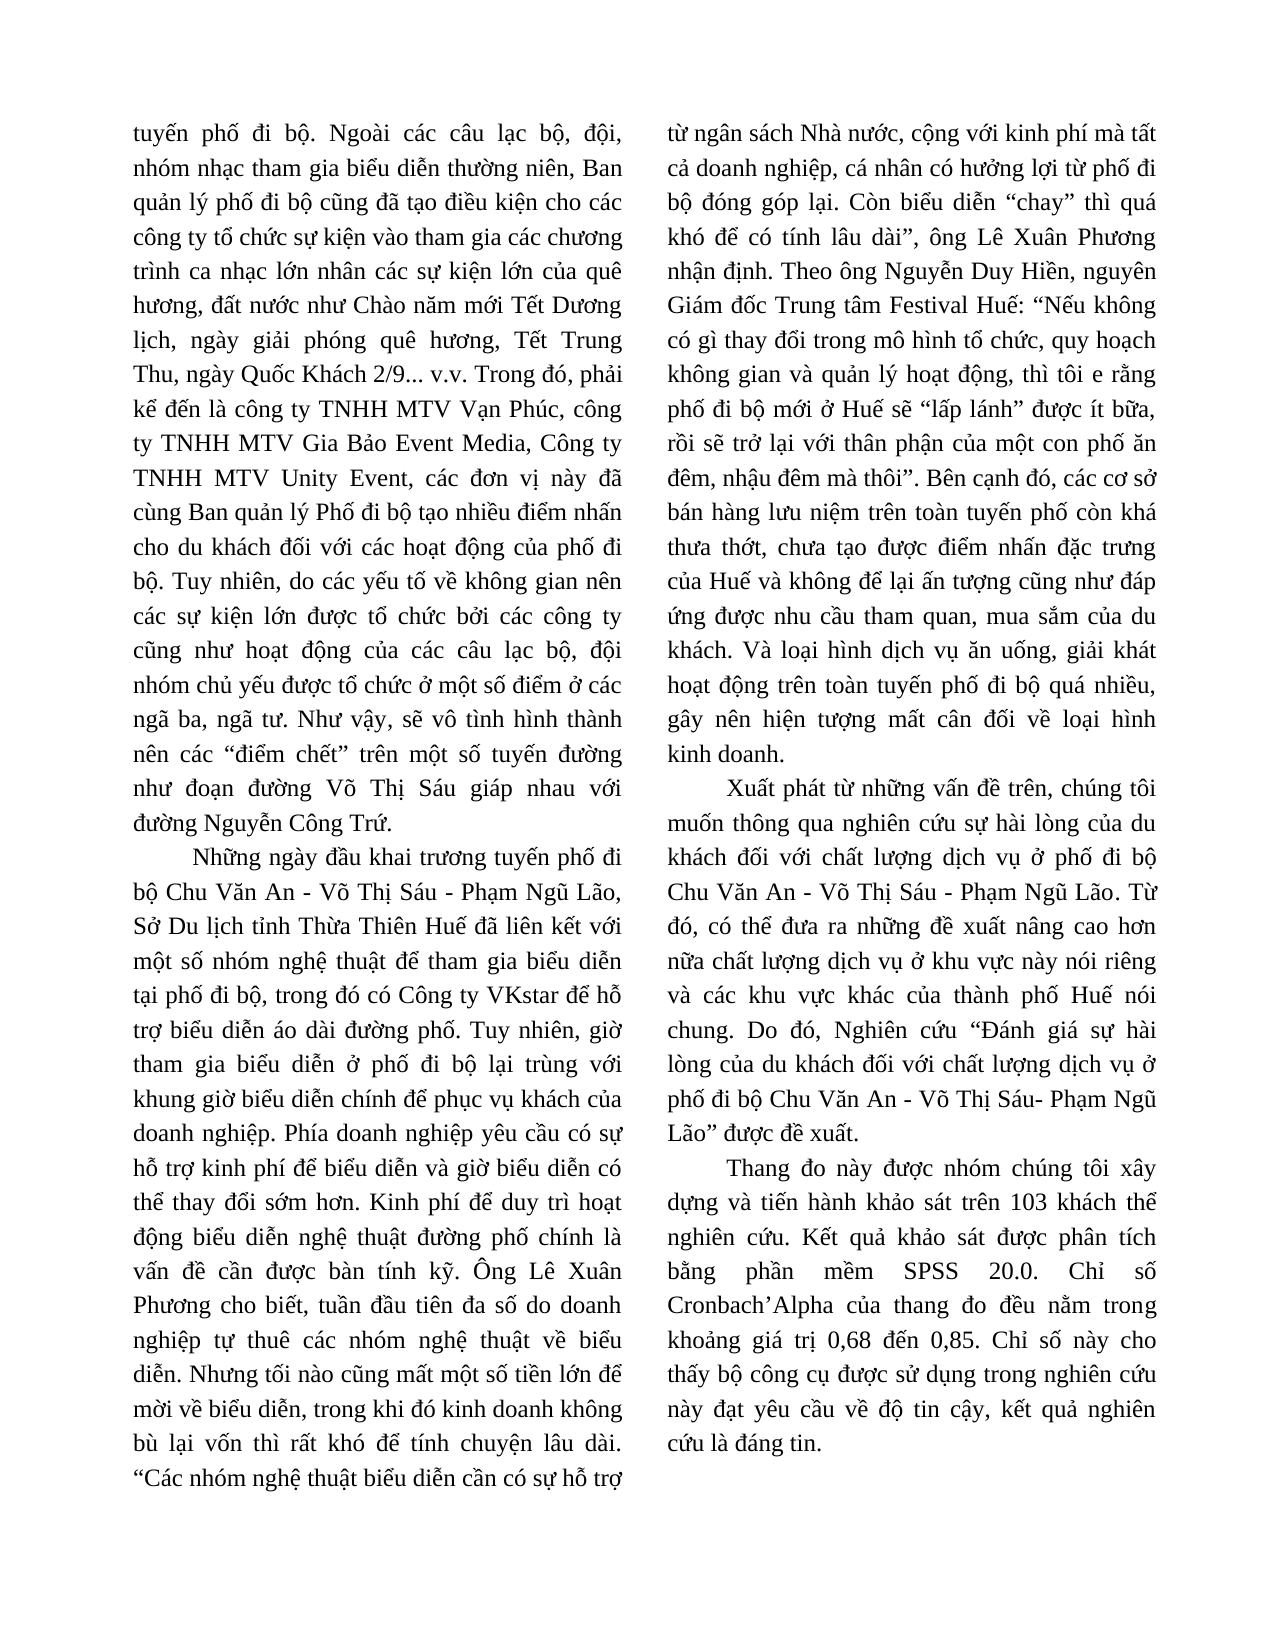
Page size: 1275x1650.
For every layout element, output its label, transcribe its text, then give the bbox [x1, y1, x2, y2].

text Những ngày đầu khai trương tuyến phố đi bộ Chu Văn An - Võ Thị Sáu - Phạm Ngũ Lão, Sở Du lịch tỉnh Thừa Thiên Huế đã liên kết với một số nhóm nghệ thuật để tham gia biểu diễn tại phố đi bộ, trong đó có Công ty VKstar để hỗ trợ biểu diễn áo dài đường phố. Tuy nhiên, giờ tham gia biểu diễn ở phố đi bộ lại trùng với khung giờ biểu diễn chính để phục vụ khách của doanh nghiệp. Phía doanh nghiệp yêu cầu có sự hỗ trợ kinh phí để biểu diễn và giờ biểu diễn có thể thay đổi sớm hơn. Kinh phí để duy trì hoạt động biểu diễn nghệ thuật đường phố chính là vấn đề cần được bàn tính kỹ. Ông Lê Xuân Phương cho biết, tuần đầu tiên đa số do doanh nghiệp tự thuê các nhóm nghệ thuật về biểu diễn. Nhưng tối nào cũng mất một số tiền lớn để mời về biểu diễn, trong khi đó kinh doanh không bù lại vốn thì rất khó để tính chuyện lâu dài. “Các nhóm nghệ thuật biểu diễn cần có sự hỗ trợ từ ngân sách Nhà nước, cộng với kinh phí mà tất cả doanh nghiệp, cá nhân có hưởng lợi từ phố đi bộ đóng góp lại. Còn biểu diễn “chay” thì quá khó để có tính lâu dài”, ông Lê Xuân Phương nhận định. Theo ông Nguyễn Duy Hiền, nguyên Giám đốc Trung tâm Festival Huế: “Nếu không có gì thay đổi trong mô hình tổ chức, quy hoạch không gian và quản lý hoạt động, thì tôi e rằng phố đi bộ mới ở Huế sẽ “lấp lánh” được ít bữa, rồi sẽ trở lại với thân phận của một con phố ăn đêm, nhậu đêm mà thôi”. Bên cạnh đó, các cơ sở bán hàng lưu niệm trên toàn tuyến phố còn khá thưa thớt, chưa tạo được điểm nhấn đặc trưng của Huế và không để lại ấn tượng cũng như đáp ứng được nhu cầu tham quan, mua sắm của du khách. Và loại hình dịch vụ ăn uống, giải khát hoạt động trên toàn tuyến phố đi bộ quá nhiều, gây nên hiện tượng mất cân đối về loại hình kinh doanh. [133, 842, 623, 1492]
text Thang đo này được nhóm chúng tôi xây dựng và tiến hành khảo sát trên 103 khách thể nghiên cứu. Kết quả khảo sát được phân tích bằng phần mềm SPSS 20.0. Chỉ số Cronbach’Alpha của thang đo đều nằm trong khoảng giá trị 0,68 đến 0,85. Chỉ số này cho thấy bộ công cụ được sử dụng trong nghiên cứu này đạt yêu cầu về độ tin cậy, kết quả nghiên cứu là đáng tin. [667, 1153, 1157, 1457]
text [133, 118, 623, 837]
text Xuất phát từ những vấn đề trên, chúng tôi muốn thông qua nghiên cứu sự hài lòng của du khách đối với chất lượng dịch vụ ở phố đi bộ Chu Văn An - Võ Thị Sáu - Phạm Ngũ Lão. Từ đó, có thể đưa ra những đề xuất nâng cao hơn nữa chất lượng dịch vụ ở khu vực này nói riêng và các khu vực khác của thành phố Huế nói chung. Do đó, Nghiên cứu “Đánh giá sự hài lòng của du khách đối với chất lượng dịch vụ ở phố đi bộ Chu Văn An - Võ Thị Sáu- Phạm Ngũ Lão” được đề xuất. [667, 773, 1157, 1147]
text Những ngày đầu khai trương tuyến phố đi bộ Chu Văn An - Võ Thị Sáu - Phạm Ngũ Lão, Sở Du lịch tỉnh Thừa Thiên Huế đã liên kết với một số nhóm nghệ thuật để tham gia biểu diễn tại phố đi bộ, trong đó có Công ty VKstar để hỗ trợ biểu diễn áo dài đường phố. Tuy nhiên, giờ tham gia biểu diễn ở phố đi bộ lại trùng với khung giờ biểu diễn chính để phục vụ khách của doanh nghiệp. Phía doanh nghiệp yêu cầu có sự hỗ trợ kinh phí để biểu diễn và giờ biểu diễn có thể thay đổi sớm hơn. Kinh phí để duy trì hoạt động biểu diễn nghệ thuật đường phố chính là vấn đề cần được bàn tính kỹ. Ông Lê Xuân Phương cho biết, tuần đầu tiên đa số do doanh nghiệp tự thuê các nhóm nghệ thuật về biểu diễn. Nhưng tối nào cũng mất một số tiền lớn để mời về biểu diễn, trong khi đó kinh doanh không bù lại vốn thì rất khó để tính chuyện lâu dài. “Các nhóm nghệ thuật biểu diễn cần có sự hỗ trợ từ ngân sách Nhà nước, cộng với kinh phí mà tất cả doanh nghiệp, cá nhân có hưởng lợi từ phố đi bộ đóng góp lại. Còn biểu diễn “chay” thì quá khó để có tính lâu dài”, ông Lê Xuân Phương nhận định. Theo ông Nguyễn Duy Hiền, nguyên Giám đốc Trung tâm Festival Huế: “Nếu không có gì thay đổi trong mô hình tổ chức, quy hoạch không gian và quản lý hoạt động, thì tôi e rằng phố đi bộ mới ở Huế sẽ “lấp lánh” được ít bữa, rồi sẽ trở lại với thân phận của một con phố ăn đêm, nhậu đêm mà thôi”. Bên cạnh đó, các cơ sở bán hàng lưu niệm trên toàn tuyến phố còn khá thưa thớt, chưa tạo được điểm nhấn đặc trưng của Huế và không để lại ấn tượng cũng như đáp ứng được nhu cầu tham quan, mua sắm của du khách. Và loại hình dịch vụ ăn uống, giải khát hoạt động trên toàn tuyến phố đi bộ quá nhiều, gây nên hiện tượng mất cân đối về loại hình kinh doanh. [667, 118, 1157, 768]
